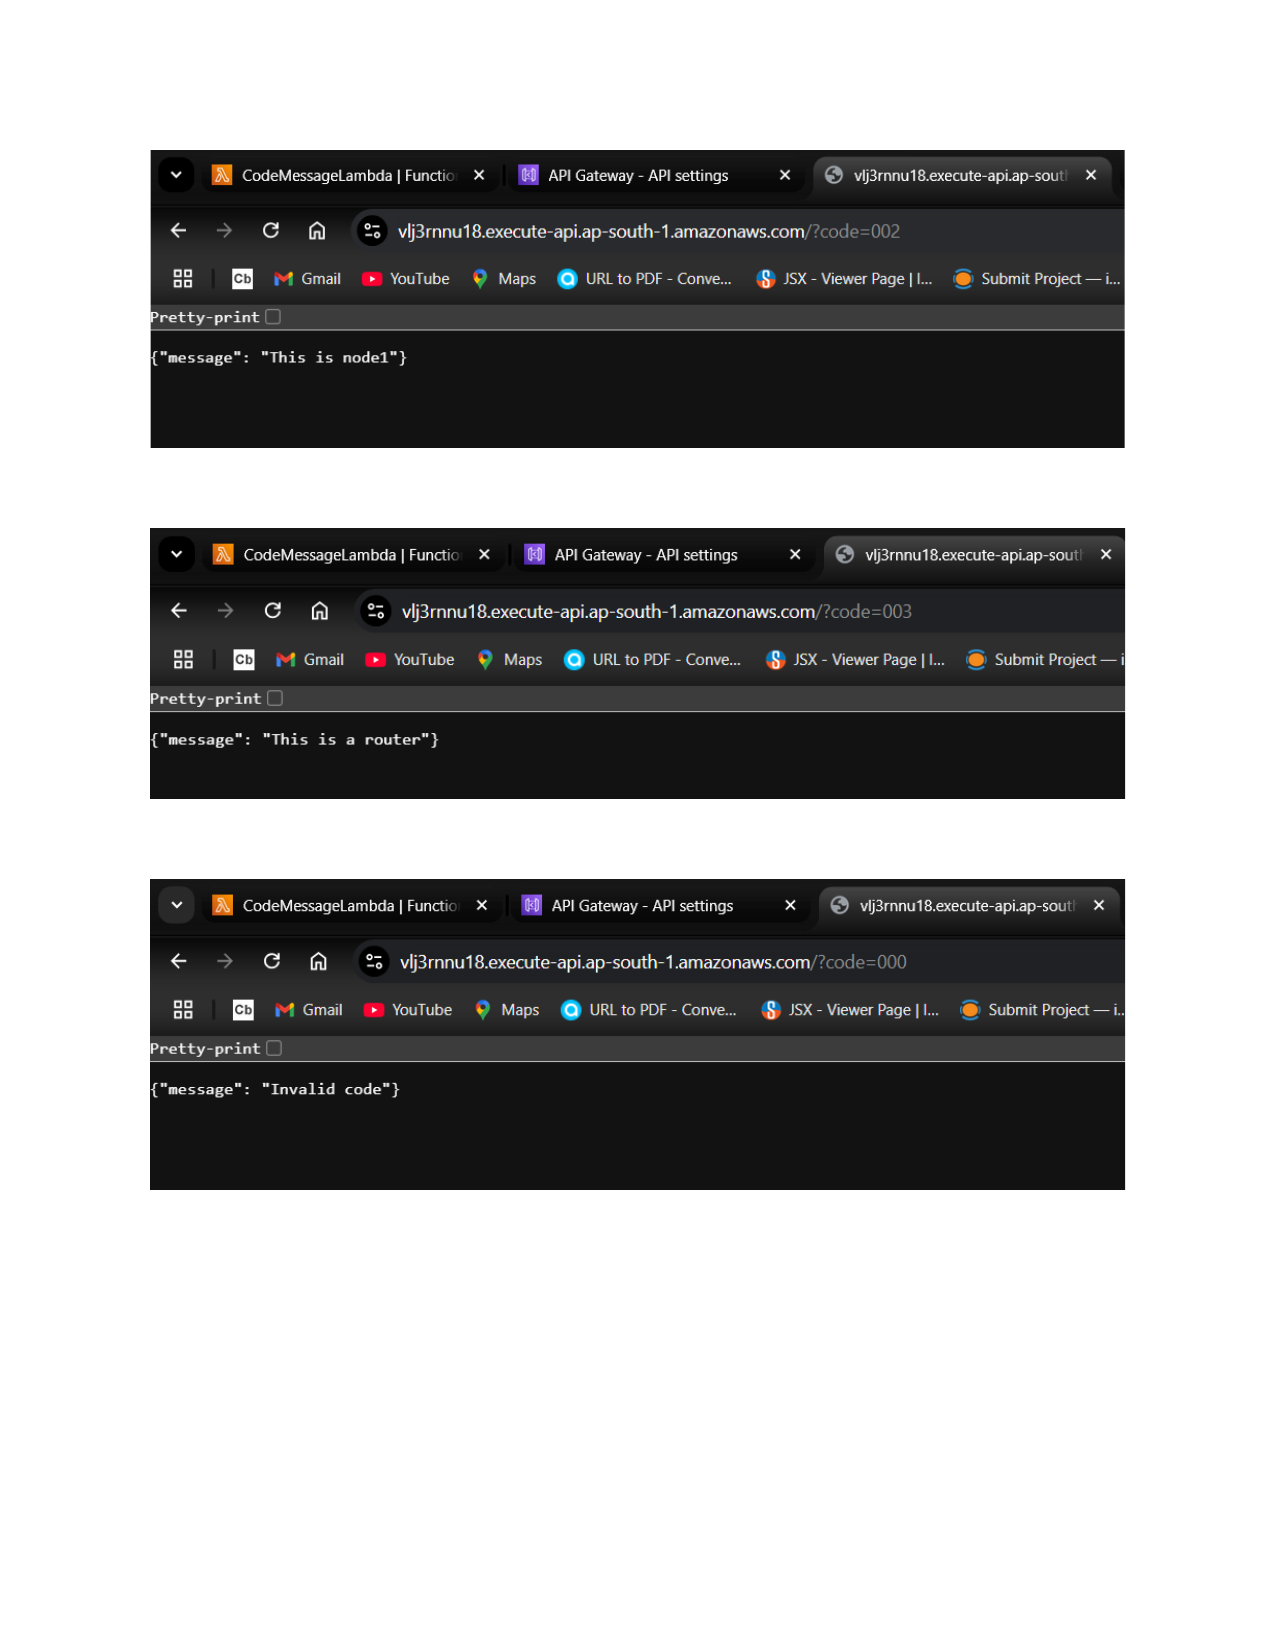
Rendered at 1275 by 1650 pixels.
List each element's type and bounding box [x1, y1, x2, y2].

picture [150, 879, 1125, 1190]
picture [150, 150, 1125, 448]
picture [150, 528, 1125, 799]
